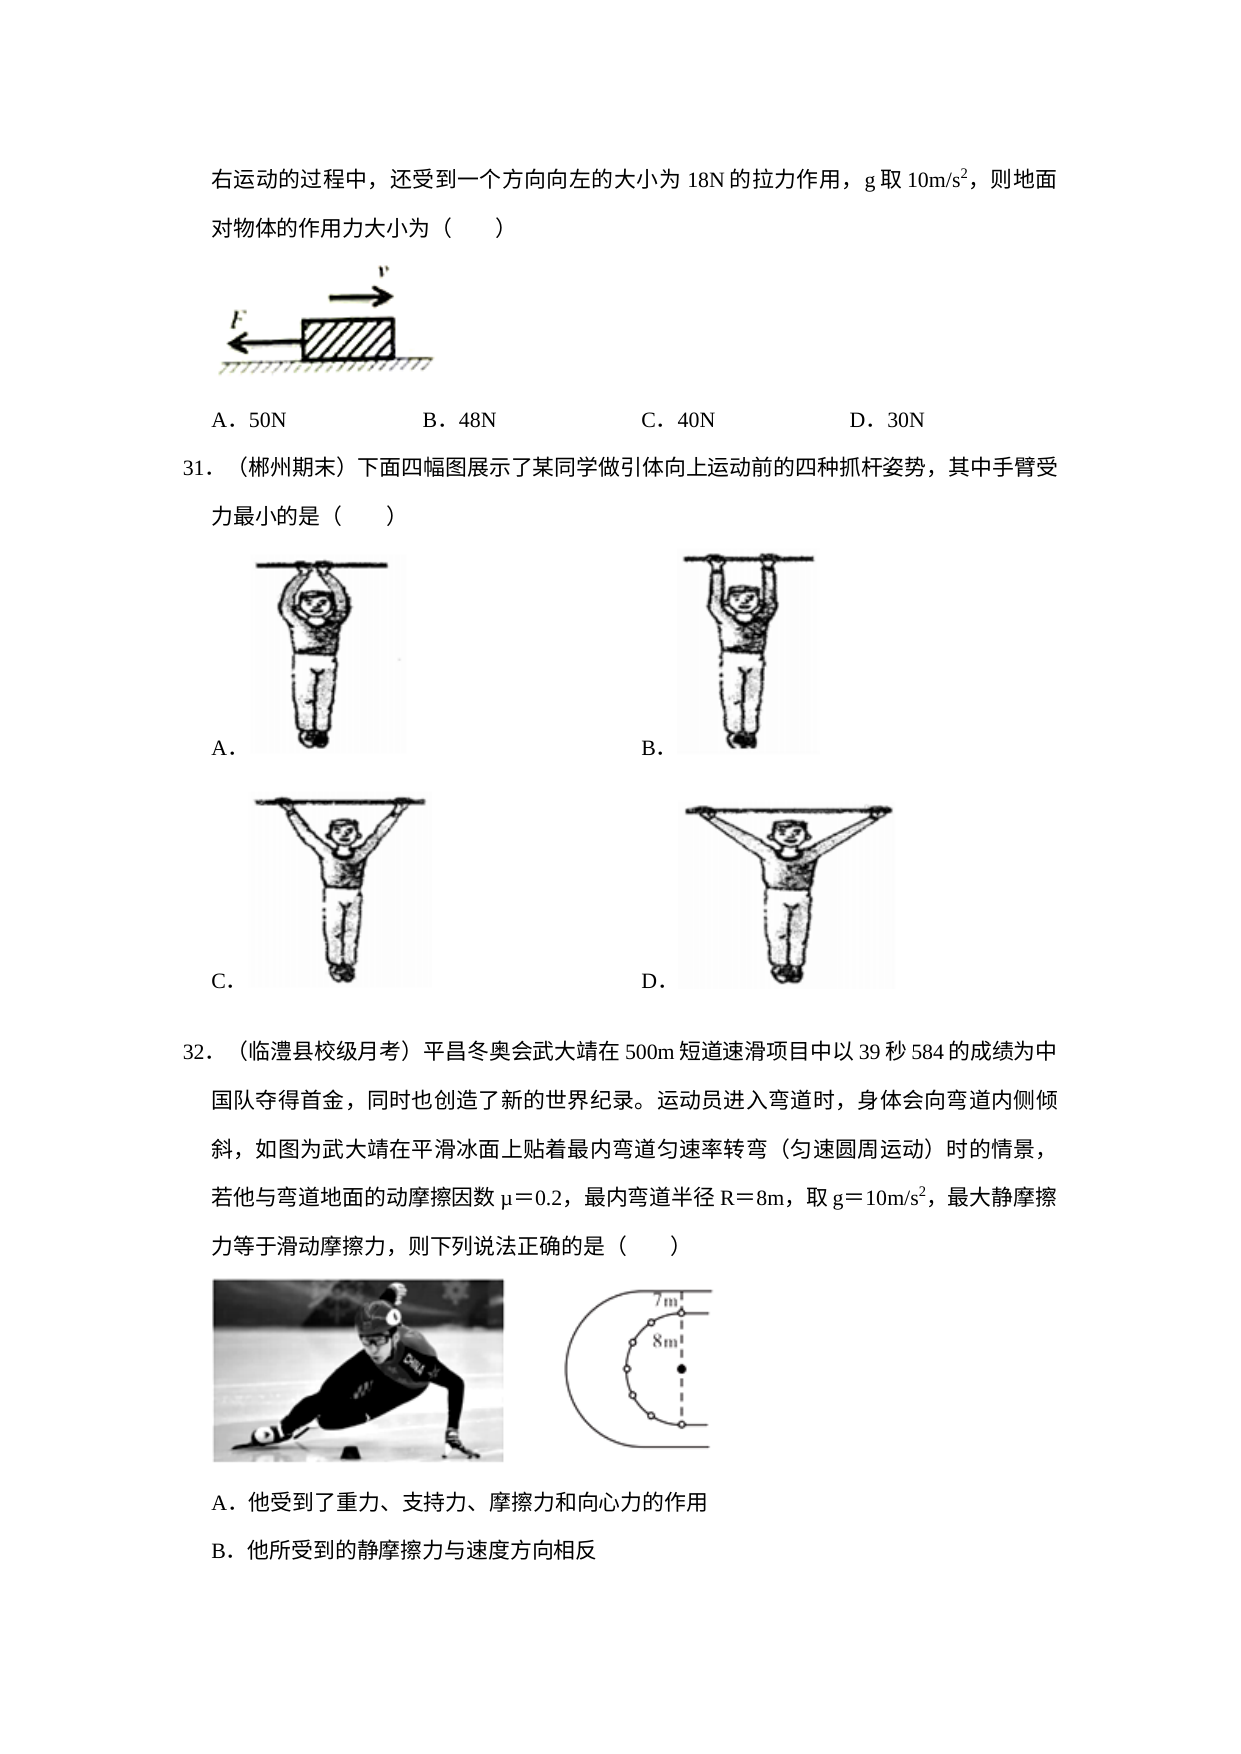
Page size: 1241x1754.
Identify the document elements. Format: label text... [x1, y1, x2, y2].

picture [247, 790, 432, 989]
text 31．（郴州期末）下面四幅图展示了某同学做引体向上运动前的四种抓杆姿势，其中手臂受力最小的是（ ） [183, 450, 1058, 531]
picture [211, 1276, 718, 1467]
text A．他受到了重力、支持力、摩擦力和向心力的作用 [183, 1485, 1058, 1517]
picture [677, 546, 820, 755]
text B．他所受到的静摩擦力与速度方向相反 [183, 1533, 1058, 1566]
text A．50N B．48N C．40N D．30N [183, 402, 1058, 434]
picture [678, 798, 899, 989]
picture [248, 553, 407, 755]
text 32．（临澧县校级月考）平昌冬奥会武大靖在500m短道速滑项目中以39秒584的成绩为中国队夺得首金，同时也创造了新的世界纪录。运动员进入弯道时，身体会向弯道内侧倾斜，如图为武大靖在平滑冰面上贴着最内弯道匀速率转弯（匀速圆周运动）时的情景，若他与弯道地面的动摩擦因数µ＝0.2，最内弯道半径R＝8m，取g＝10m/s2，最大静摩擦力等于滑动摩擦力，则下列说法正确的是（ ） [183, 1034, 1058, 1261]
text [183, 162, 1058, 243]
picture [211, 258, 441, 381]
